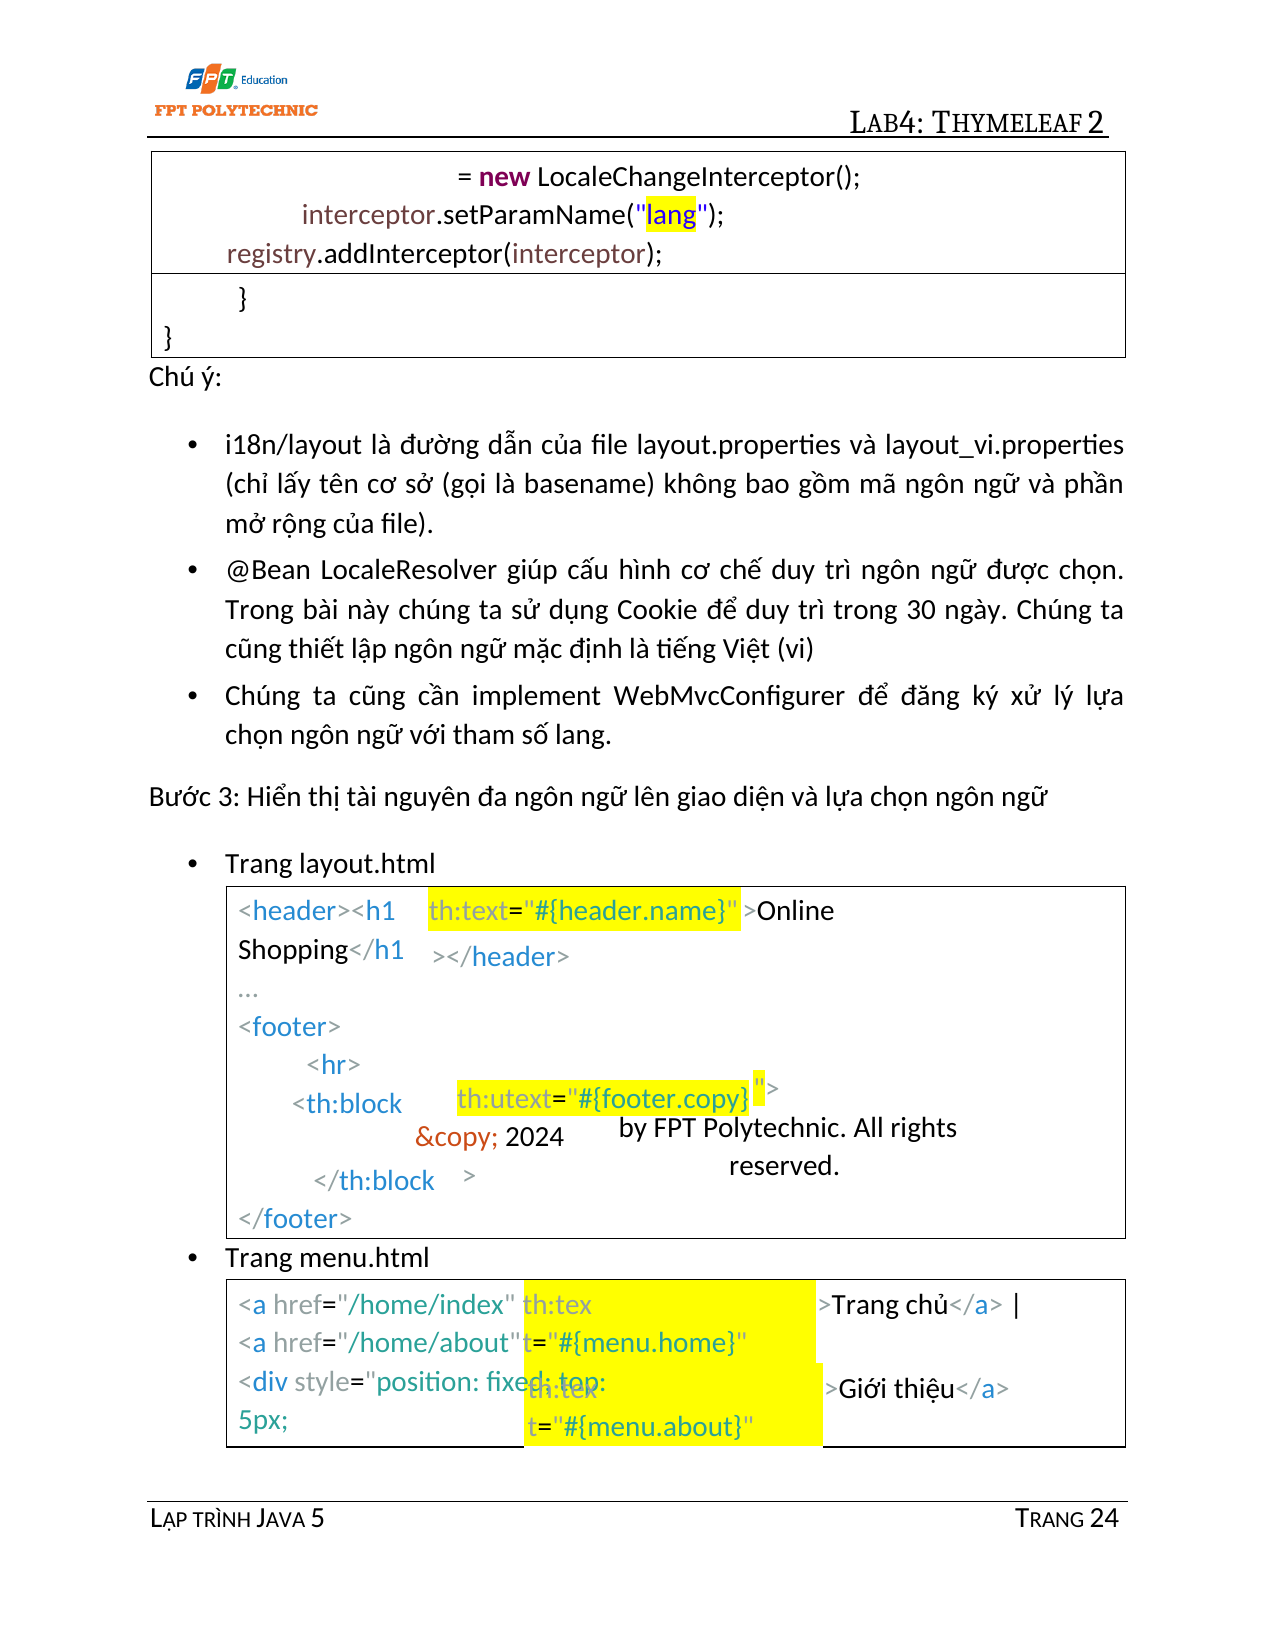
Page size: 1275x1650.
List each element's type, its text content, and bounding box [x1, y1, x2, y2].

table_cell th:text="#{menu.about}" [524, 1363, 823, 1446]
text Bước 3: Hiển thị tài nguyên đa ngôn ngữ lên giao diện và lựa chọn ngôn ngữ [148, 778, 1126, 813]
list Trang menu.html [187, 1239, 1126, 1275]
table_header >Online "> by FPT Polytechnic. All rights reserved. [741, 887, 1125, 1238]
table_cell } [152, 274, 237, 357]
table_header <a href="/home/index" <a href="/home/about" <div style="position: fixed; top: 5px; <a href="?lang=vi <a href="?lang=en </div> [227, 1280, 524, 1446]
list Chúng ta cũng cần implement WebMvcConfigurer để đăng ký xử lý lựa chọn ngôn ngữ với tham số lang. [187, 677, 1126, 752]
list i18n/layout là đường dẫn của file layout.properties và layout_vi.properties (chỉ lấy tên cơ sở (gọi là basename) không bao gồm mã ngôn ngữ và phần mở rộng của file). [187, 426, 1126, 541]
picture [149, 56, 323, 128]
table_cell ></header> th:utext="#{footer.copy} &copy; 2024 > [428, 931, 741, 1238]
table_header <header><h1 Shopping</h1 … <footer> <hr> <th:block </th:block </footer> [227, 887, 428, 1238]
text Chú ý: [148, 358, 1126, 394]
table_header th:text="#{header.name}" [428, 887, 741, 931]
list Trang layout.html [187, 846, 1126, 881]
table_cell } [237, 274, 1125, 357]
list @Bean LocaleResolver giúp cấu hình cơ chế duy trì ngôn ngữ được chọn. Trong bài này chúng ta sử dụng Cookie để duy trì trong 30 ngày. Chúng ta cũng thiết lập ngôn ngữ mặc định là tiếng Việt (vi) [187, 551, 1126, 666]
table_cell >Giới thiệu</a> [823, 1363, 1125, 1446]
table_header th:text="#{menu.home}" [524, 1280, 816, 1363]
table_header >Trang chủ</a> | [816, 1280, 1125, 1363]
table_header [152, 152, 1125, 273]
